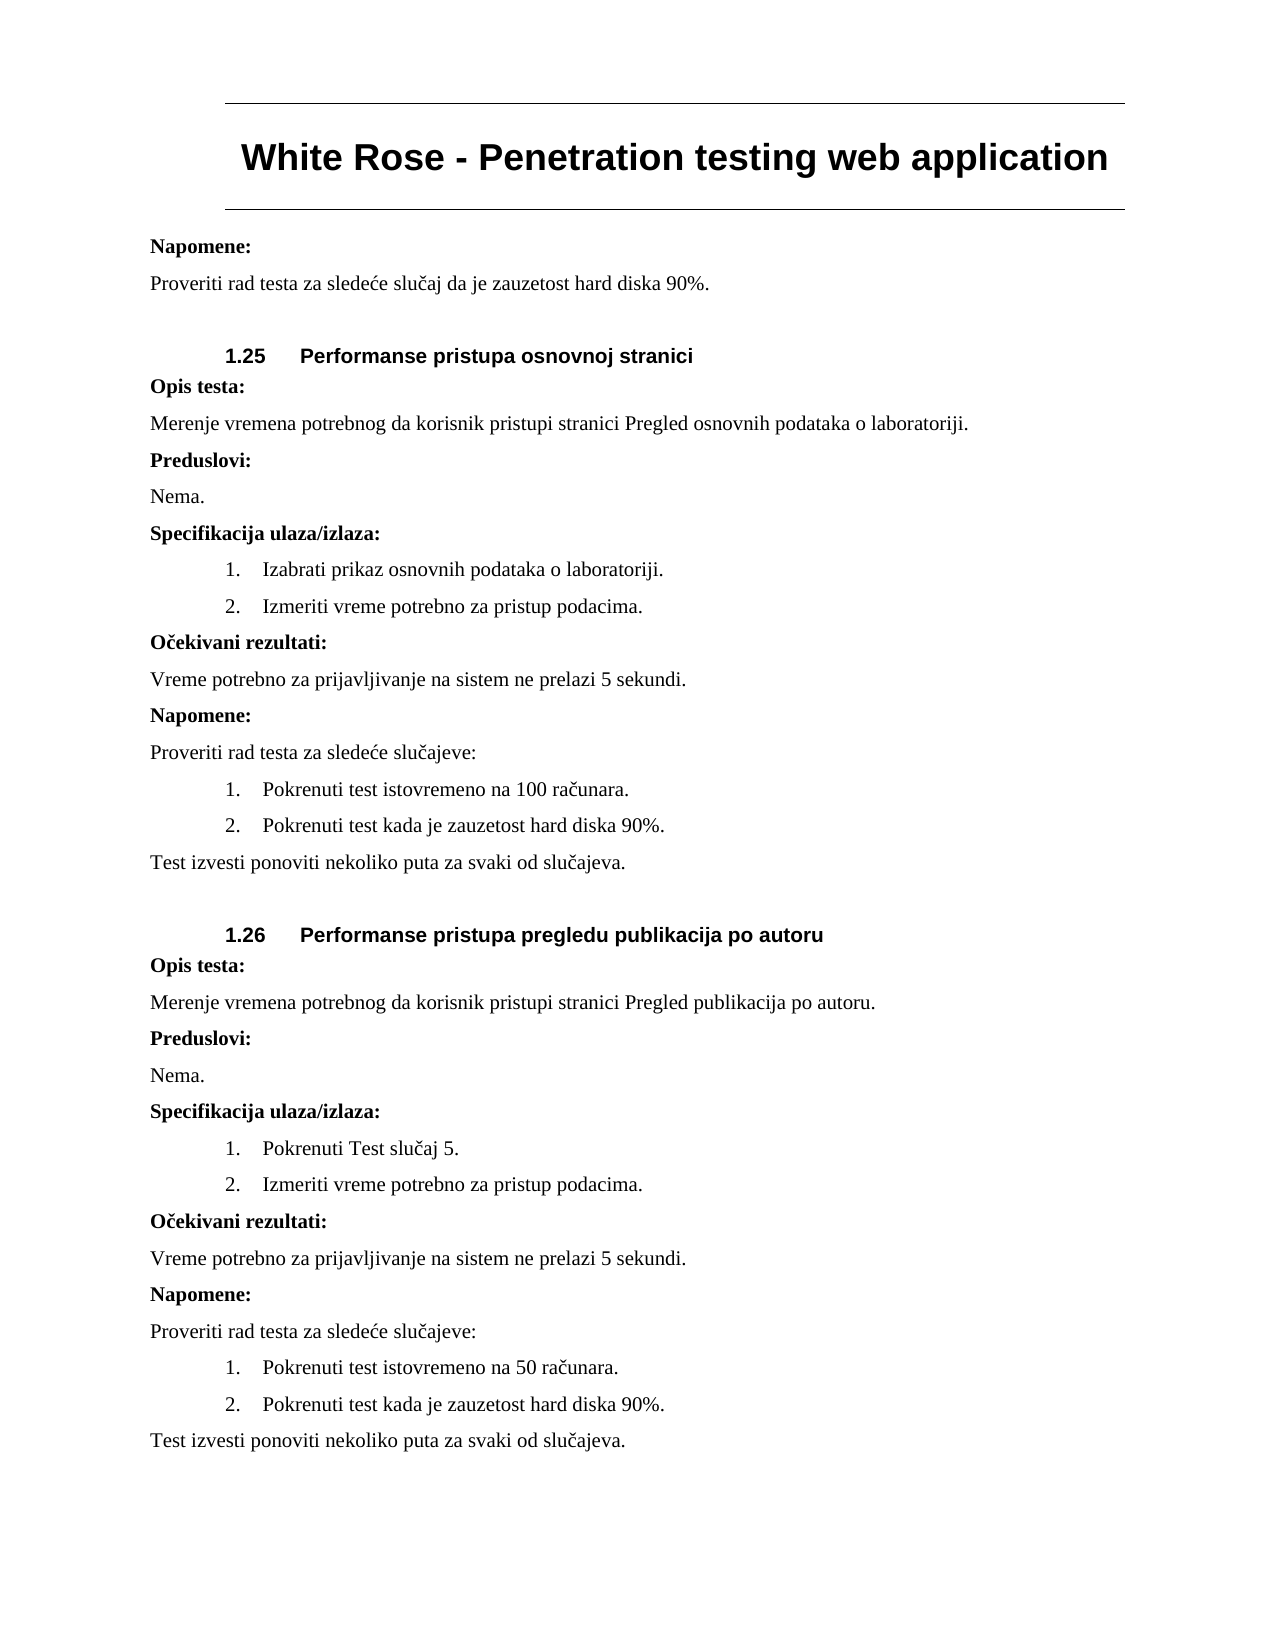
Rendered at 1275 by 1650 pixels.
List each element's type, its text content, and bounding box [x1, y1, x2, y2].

subtitle Performanse pristupa pregledu publikacija po autoru [225, 923, 1125, 947]
text Specifikacija ulaza/izlaza: [150, 521, 1125, 545]
list Pokrenuti test kada je zauzetost hard diska 90%. [225, 1392, 1125, 1416]
text Preduslovi: [150, 447, 1125, 472]
text Proveriti rad testa za sledeće slučaj da je zauzetost hard diska 90%. [150, 271, 1125, 295]
text Nema. [150, 484, 1125, 508]
list Izmeriti vreme potrebno za pristup podacima. [225, 1172, 1125, 1196]
list Izmeriti vreme potrebno za pristup podacima. [225, 594, 1125, 618]
text Proveriti rad testa za sledeće slučajeve: [150, 740, 1125, 764]
text Napomene: [150, 1282, 1125, 1306]
list Pokrenuti test kada je zauzetost hard diska 90%. [225, 813, 1125, 837]
text Vreme potrebno za prijavljivanje na sistem ne prelazi 5 sekundi. [150, 1246, 1125, 1269]
text Opis testa: [150, 953, 1125, 977]
text Test izvesti ponoviti nekoliko puta za svaki od slučajeva. [150, 1428, 1125, 1452]
text Test izvesti ponoviti nekoliko puta za svaki od slučajeva. [150, 850, 1125, 874]
list Pokrenuti test istovremeno na 50 računara. [225, 1355, 1125, 1379]
text Očekivani rezultati: [150, 1209, 1125, 1233]
list Pokrenuti test istovremeno na 100 računara. [225, 777, 1125, 801]
text Proveriti rad testa za sledeće slučajeve: [150, 1319, 1125, 1343]
text Nema. [150, 1063, 1125, 1087]
text Vreme potrebno za prijavljivanje na sistem ne prelazi 5 sekundi. [150, 667, 1125, 691]
subtitle Performanse pristupa osnovnoj stranici [225, 344, 1125, 368]
text Preduslovi: [150, 1026, 1125, 1050]
text Merenje vremena potrebnog da korisnik pristupi stranici Pregled publikacija po autoru. [150, 989, 1125, 1014]
text Opis testa: [150, 374, 1125, 398]
text Specifikacija ulaza/izlaza: [150, 1099, 1125, 1123]
text Očekivani rezultati: [150, 630, 1125, 654]
list Izabrati prikaz osnovnih podataka o laboratoriji. [225, 557, 1125, 581]
text Napomene: [150, 703, 1125, 727]
text Napomene: [150, 234, 1125, 258]
text Merenje vremena potrebnog da korisnik pristupi stranici Pregled osnovnih podataka o laboratoriji. [150, 411, 1125, 435]
list Pokrenuti Test slučaj 5. [225, 1136, 1125, 1160]
